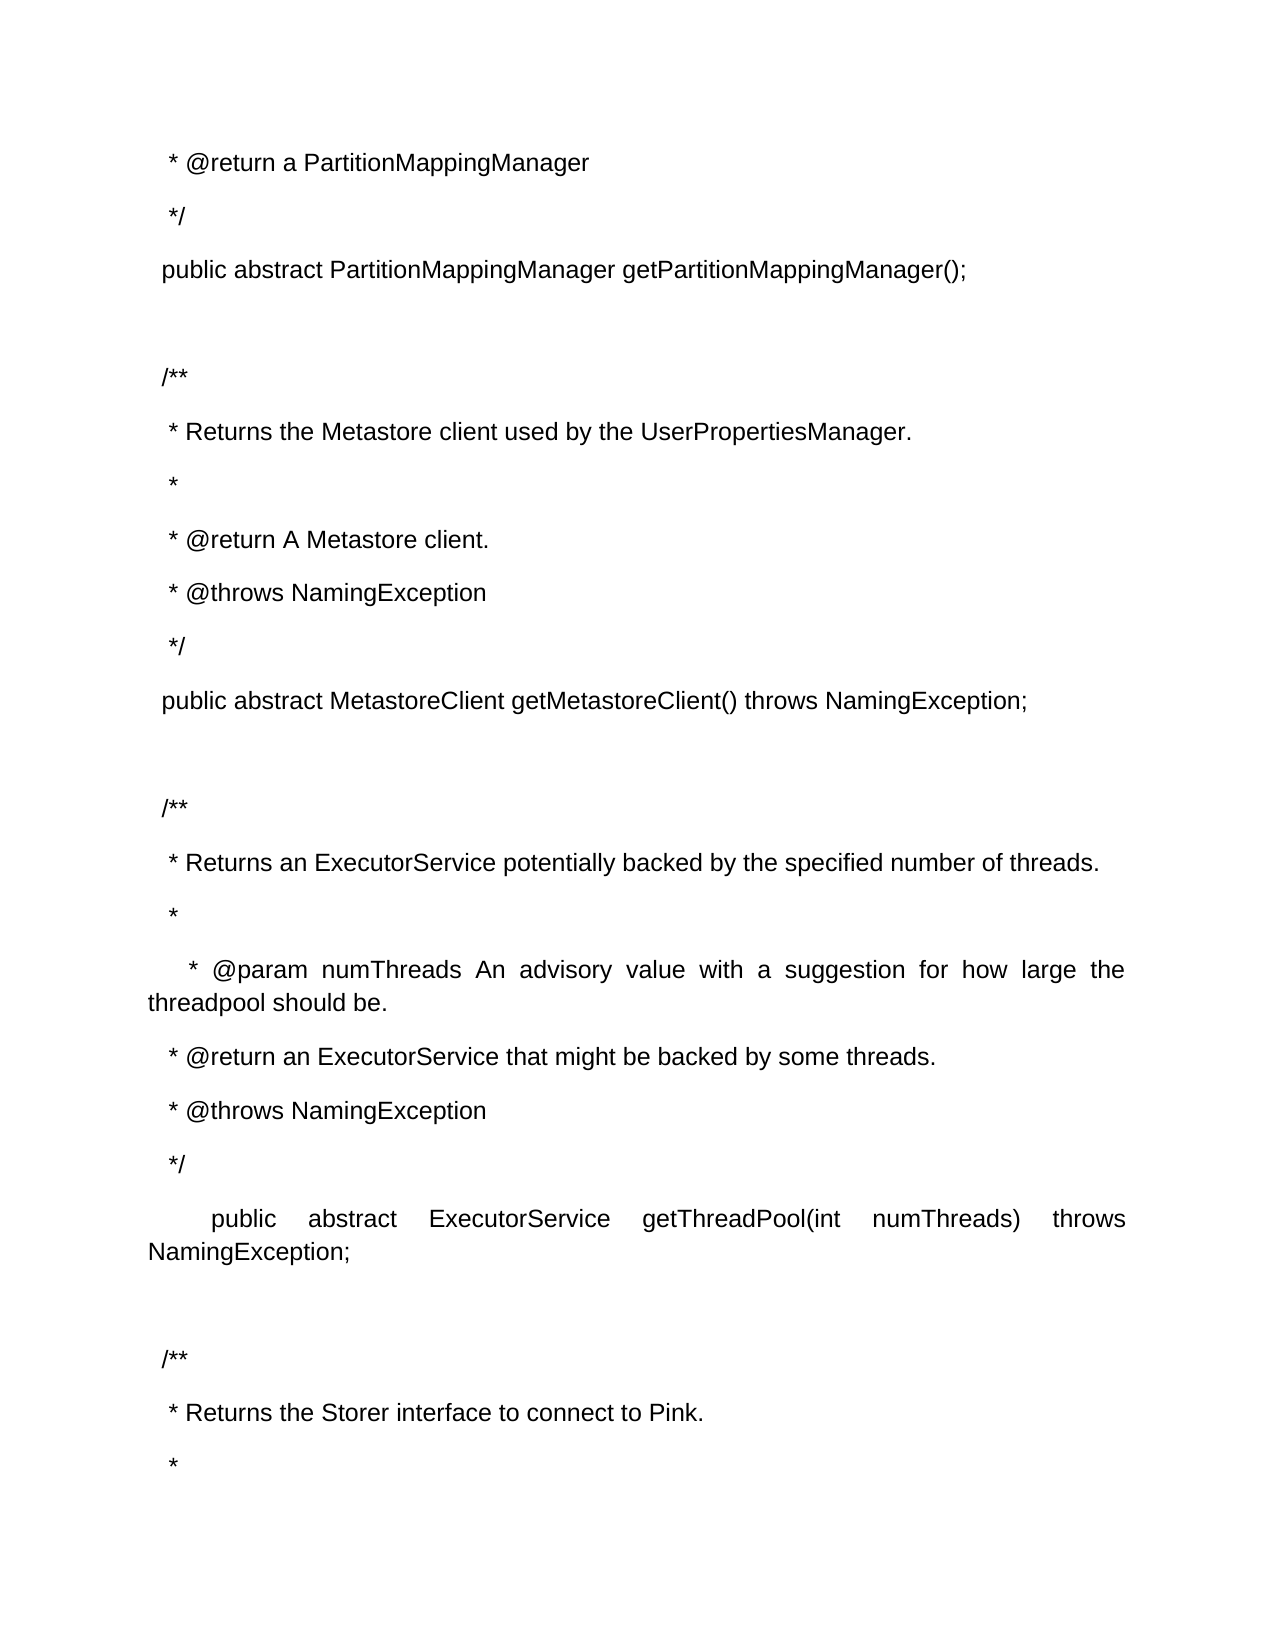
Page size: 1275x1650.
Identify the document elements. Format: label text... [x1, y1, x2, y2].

text * [148, 902, 1127, 930]
text public abstract ExecutorService getThreadPool(int numThreads) throws NamingException; [148, 1204, 1127, 1266]
text * @param numThreads An advisory value with a suggestion for how large the threadpool should be. [148, 955, 1127, 1017]
text * Returns an ExecutorService potentially backed by the specified number of threads. [148, 848, 1127, 876]
text * @return A Metastore client. [148, 524, 1127, 553]
text /** [148, 794, 1127, 823]
text * Returns the Metastore client used by the UserPropertiesManager. [148, 417, 1127, 446]
text * @throws NamingException [148, 578, 1127, 607]
text public abstract MetastoreClient getMetastoreClient() throws NamingException; [148, 686, 1127, 715]
text /** [148, 1344, 1127, 1373]
text * @throws NamingException [148, 1096, 1127, 1125]
text public abstract PartitionMappingManager getPartitionMappingManager(); [148, 255, 1127, 284]
text * [148, 1452, 1127, 1481]
text /** [148, 363, 1127, 392]
text * @return a PartitionMappingManager [148, 148, 1127, 176]
text * Returns the Storer interface to connect to Pink. [148, 1398, 1127, 1427]
text * @return an ExecutorService that might be backed by some threads. [148, 1042, 1127, 1071]
text */ [148, 1150, 1127, 1179]
text */ [148, 201, 1127, 230]
text */ [148, 632, 1127, 661]
text * [148, 471, 1127, 499]
